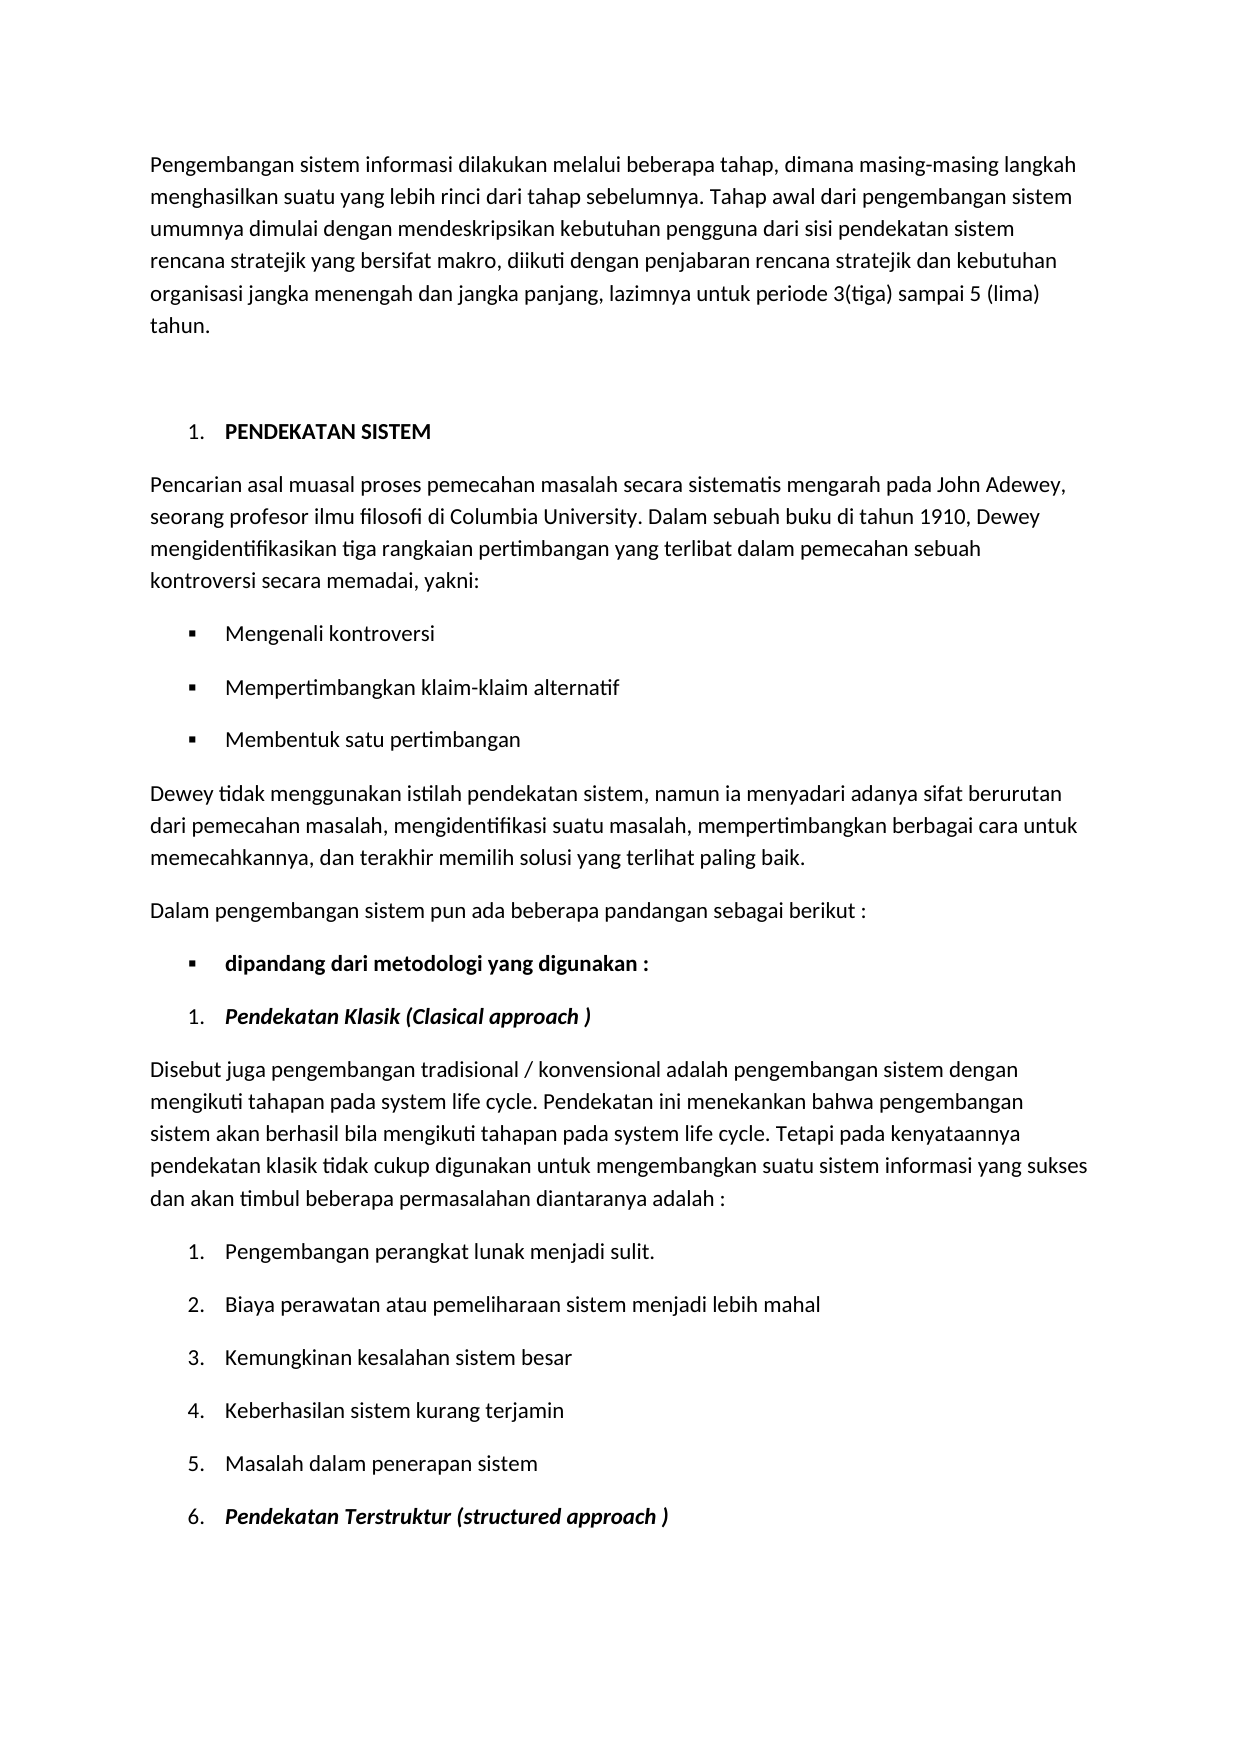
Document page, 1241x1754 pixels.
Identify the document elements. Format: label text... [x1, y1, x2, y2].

list Pendekatan Terstruktur (structured approach ) [187, 1502, 1090, 1530]
list Keberhasilan sistem kurang terjamin [187, 1396, 1090, 1424]
list Membentuk satu pertimbangan [187, 726, 1090, 754]
text Dewey tidak menggunakan istilah pendekatan sistem, namun ia menyadari adanya sifat berurutan dari pemecahan masalah, mengidentifikasi suatu masalah, mempertimbangkan berbagai cara untuk memecahkannya, dan terakhir memilih solusi yang terlihat paling baik. [150, 779, 1090, 871]
text Pencarian asal muasal proses pemecahan masalah secara sistematis mengarah pada John Adewey, seorang profesor ilmu filosofi di Columbia University. Dalam sebuah buku di tahun 1910, Dewey mengidentifikasikan tiga rangkaian pertimbangan yang terlibat dalam pemecahan sebuah kontroversi secara memadai, yakni: [150, 470, 1090, 594]
text Dalam pengembangan sistem pun ada beberapa pandangan sebagai berikut : [150, 896, 1090, 924]
list Mengenali kontroversi [187, 619, 1090, 648]
list Biaya perawatan atau pemeliharaan sistem menjadi lebih mahal [187, 1290, 1090, 1318]
list dipandang dari metodologi yang digunakan : [187, 949, 1090, 977]
list Masalah dalam penerapan sistem [187, 1449, 1090, 1477]
text Disebut juga pengembangan tradisional / konvensional adalah pengembangan sistem dengan mengikuti tahapan pada system life cycle. Pendekatan ini menekankan bahwa pengembangan sistem akan berhasil bila mengikuti tahapan pada system life cycle. Tetapi pada kenyataannya pendekatan klasik tidak cukup digunakan untuk mengembangkan suatu sistem informasi yang sukses dan akan timbul beberapa permasalahan diantaranya adalah : [150, 1055, 1090, 1212]
list Pengembangan perangkat lunak menjadi sulit. [187, 1237, 1090, 1265]
list PENDEKATAN SISTEM [187, 417, 1090, 445]
list Pendekatan Klasik (Clasical approach ) [187, 1002, 1090, 1030]
list Mempertimbangkan klaim-klaim alternatif [187, 673, 1090, 701]
list Kemungkinan kesalahan sistem besar [187, 1343, 1090, 1371]
text Pengembangan sistem informasi dilakukan melalui beberapa tahap, dimana masing-masing langkah menghasilkan suatu yang lebih rinci dari tahap sebelumnya. Tahap awal dari pengembangan sistem umumnya dimulai dengan mendeskripsikan kebutuhan pengguna dari sisi pendekatan sistem rencana stratejik yang bersifat makro, diikuti dengan penjabaran rencana stratejik dan kebutuhan organisasi jangka menengah dan jangka panjang, lazimnya untuk periode 3(tiga) sampai 5 (lima) tahun. [150, 150, 1090, 339]
